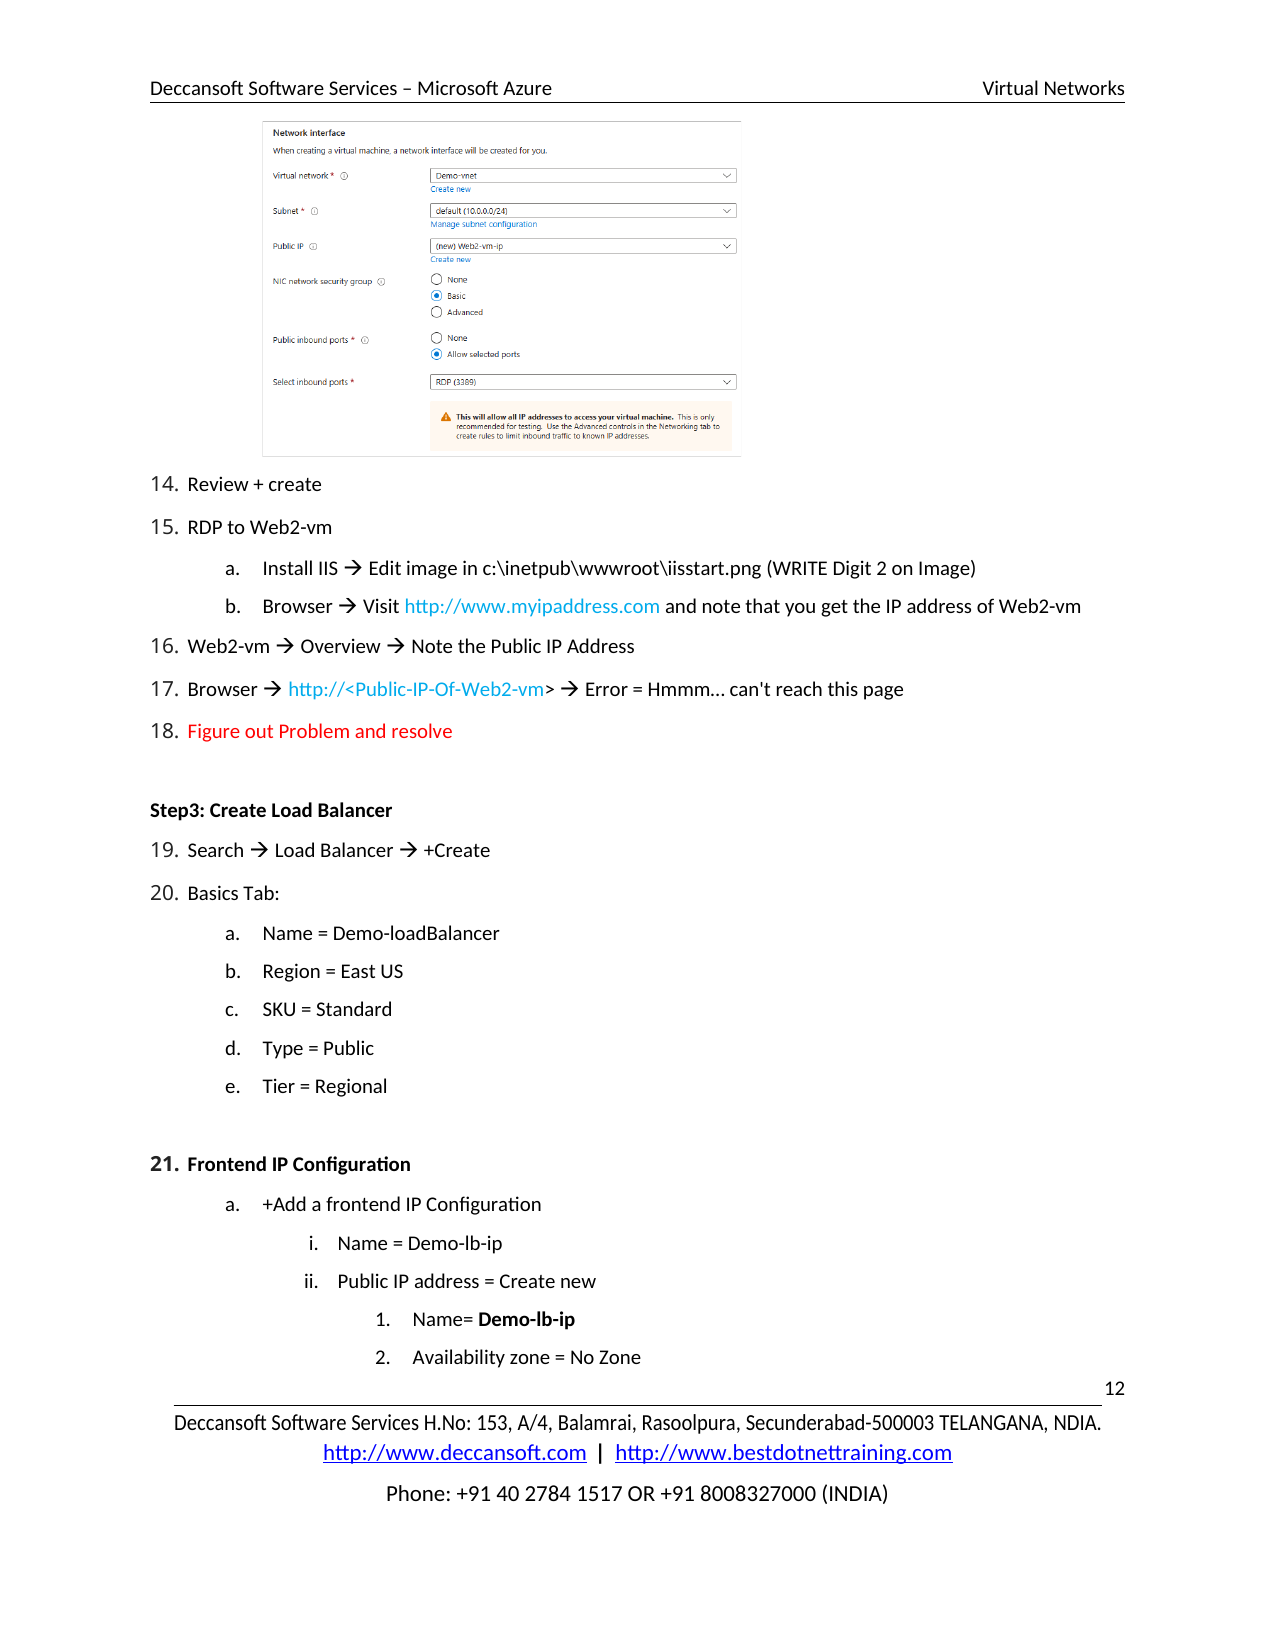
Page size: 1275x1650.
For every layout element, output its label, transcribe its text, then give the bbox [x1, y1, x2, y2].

list Web2-vm Overview Note the Public IP Address [150, 631, 1125, 659]
list Name= Demo-lb-ip [375, 1306, 1125, 1331]
list Review + create [150, 469, 1125, 498]
list Name = Demo-loadBalancer [225, 920, 1125, 946]
list Browser http://<Public-IP-Of-Web2-vm> Error = Hmmm… can't reach this page [150, 674, 1125, 702]
list Install IIS Edit image in c:\inetpub\wwwroot\iisstart.png (WRITE Digit 2 on Image) [225, 555, 1125, 580]
picture [262, 121, 742, 457]
list Name = Demo-lb-ip [319, 1230, 1125, 1255]
list +Add a frontend IP Configuration [225, 1192, 1125, 1217]
text Step3: Create Load Balancer [150, 797, 1125, 822]
list Region = East US [225, 958, 1125, 984]
list Figure out Problem and resolve [150, 716, 1125, 745]
list Frontend IP Configuration [150, 1149, 1125, 1177]
list RDP to Web2-vm [150, 512, 1125, 541]
list SKU = Standard [225, 997, 1125, 1022]
list Search Load Balancer +Create [150, 835, 1125, 863]
list Type = Public [225, 1035, 1125, 1060]
list Tier = Regional [225, 1073, 1125, 1098]
list Browser Visit http://www.myipaddress.com and note that you get the IP address of Web2-vm [225, 593, 1125, 618]
list Availability zone = No Zone [375, 1344, 1125, 1369]
list Public IP address = Create new [319, 1268, 1125, 1293]
list Basics Tab: [150, 878, 1125, 906]
